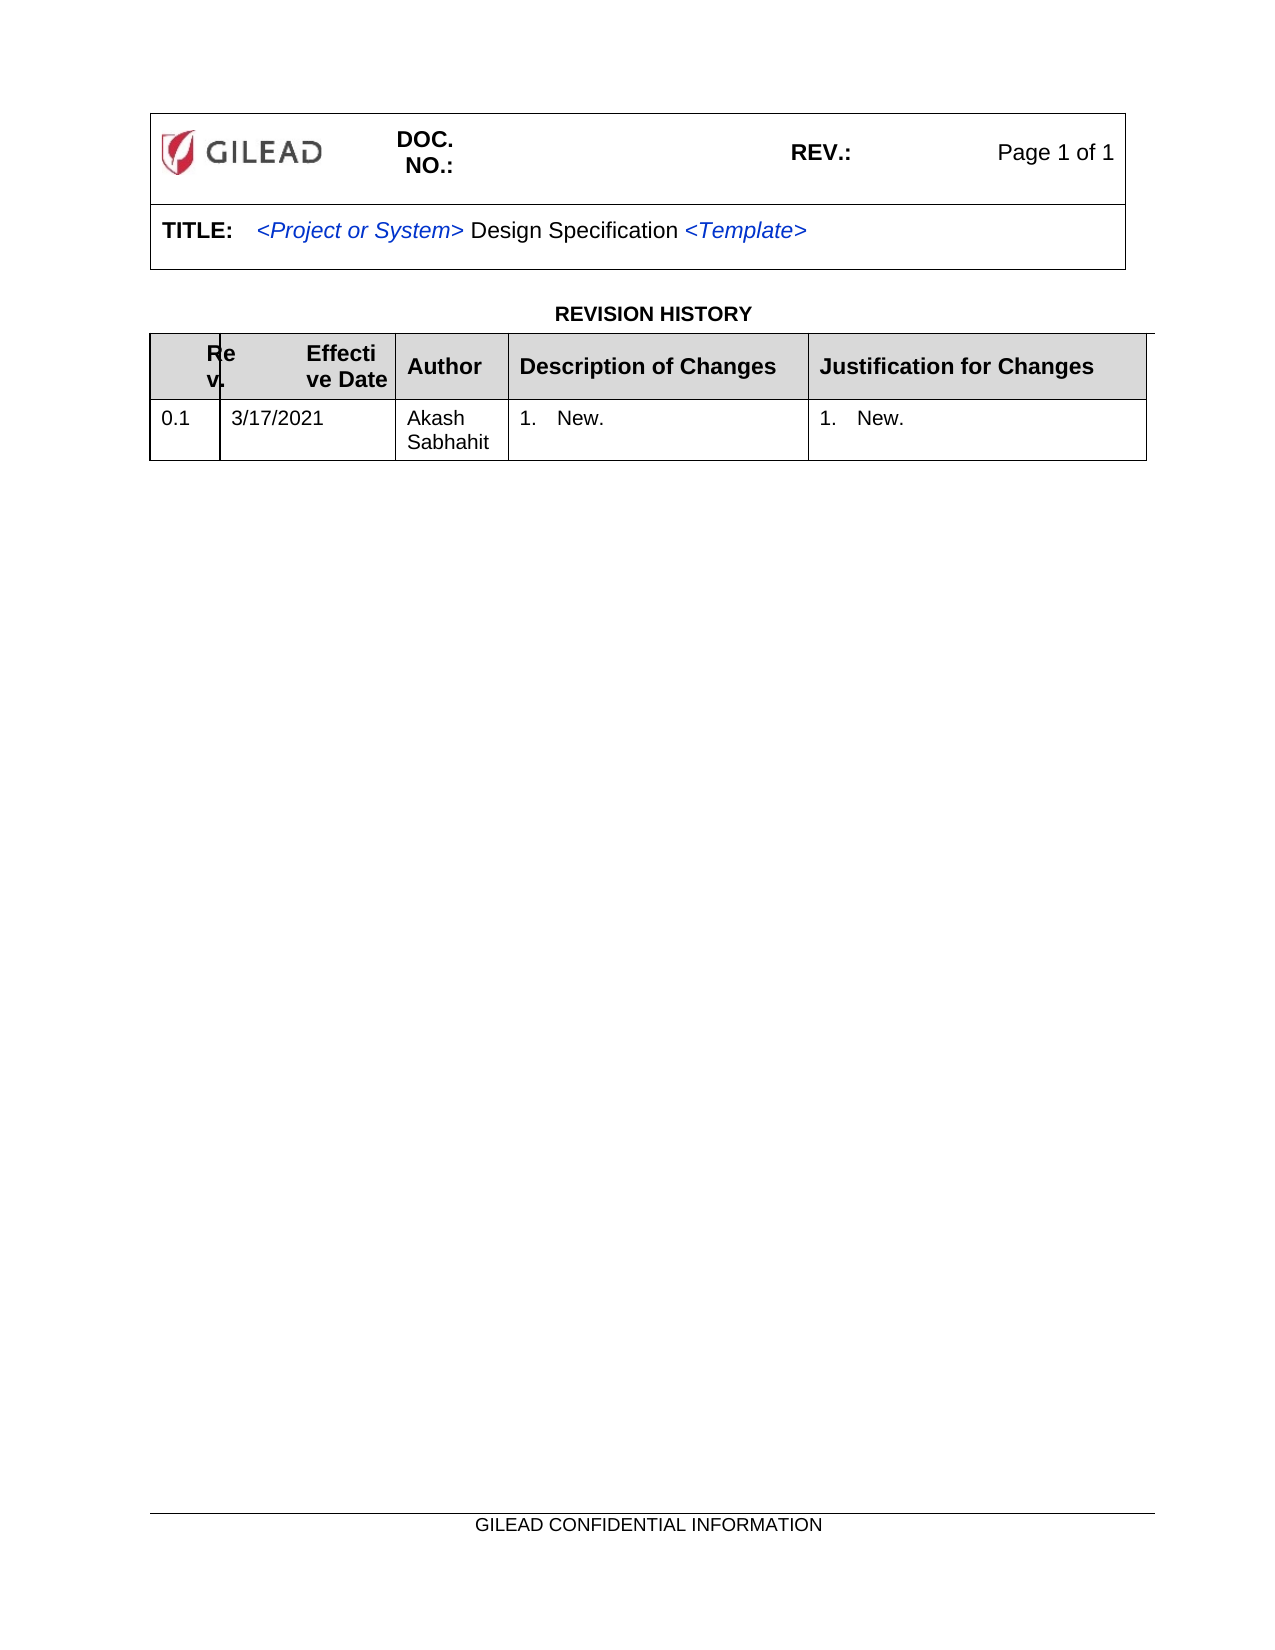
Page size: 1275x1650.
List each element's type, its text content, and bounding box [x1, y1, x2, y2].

table_header REVISION HISTORY [152, 296, 1155, 332]
table_cell Author [396, 334, 508, 399]
table_cell Justification for Changes [809, 334, 1146, 399]
table_cell New. [809, 400, 1146, 460]
table_cell Akash Sabhahit [396, 400, 508, 460]
table_cell Rev. [151, 334, 219, 399]
table_cell 3/17/2021 [221, 400, 395, 460]
picture [161, 130, 322, 175]
table_cell Description of Changes [509, 334, 808, 399]
table_cell New. [509, 400, 808, 460]
table_cell Effective Date [221, 334, 395, 399]
table_cell 0.1 [151, 400, 219, 460]
